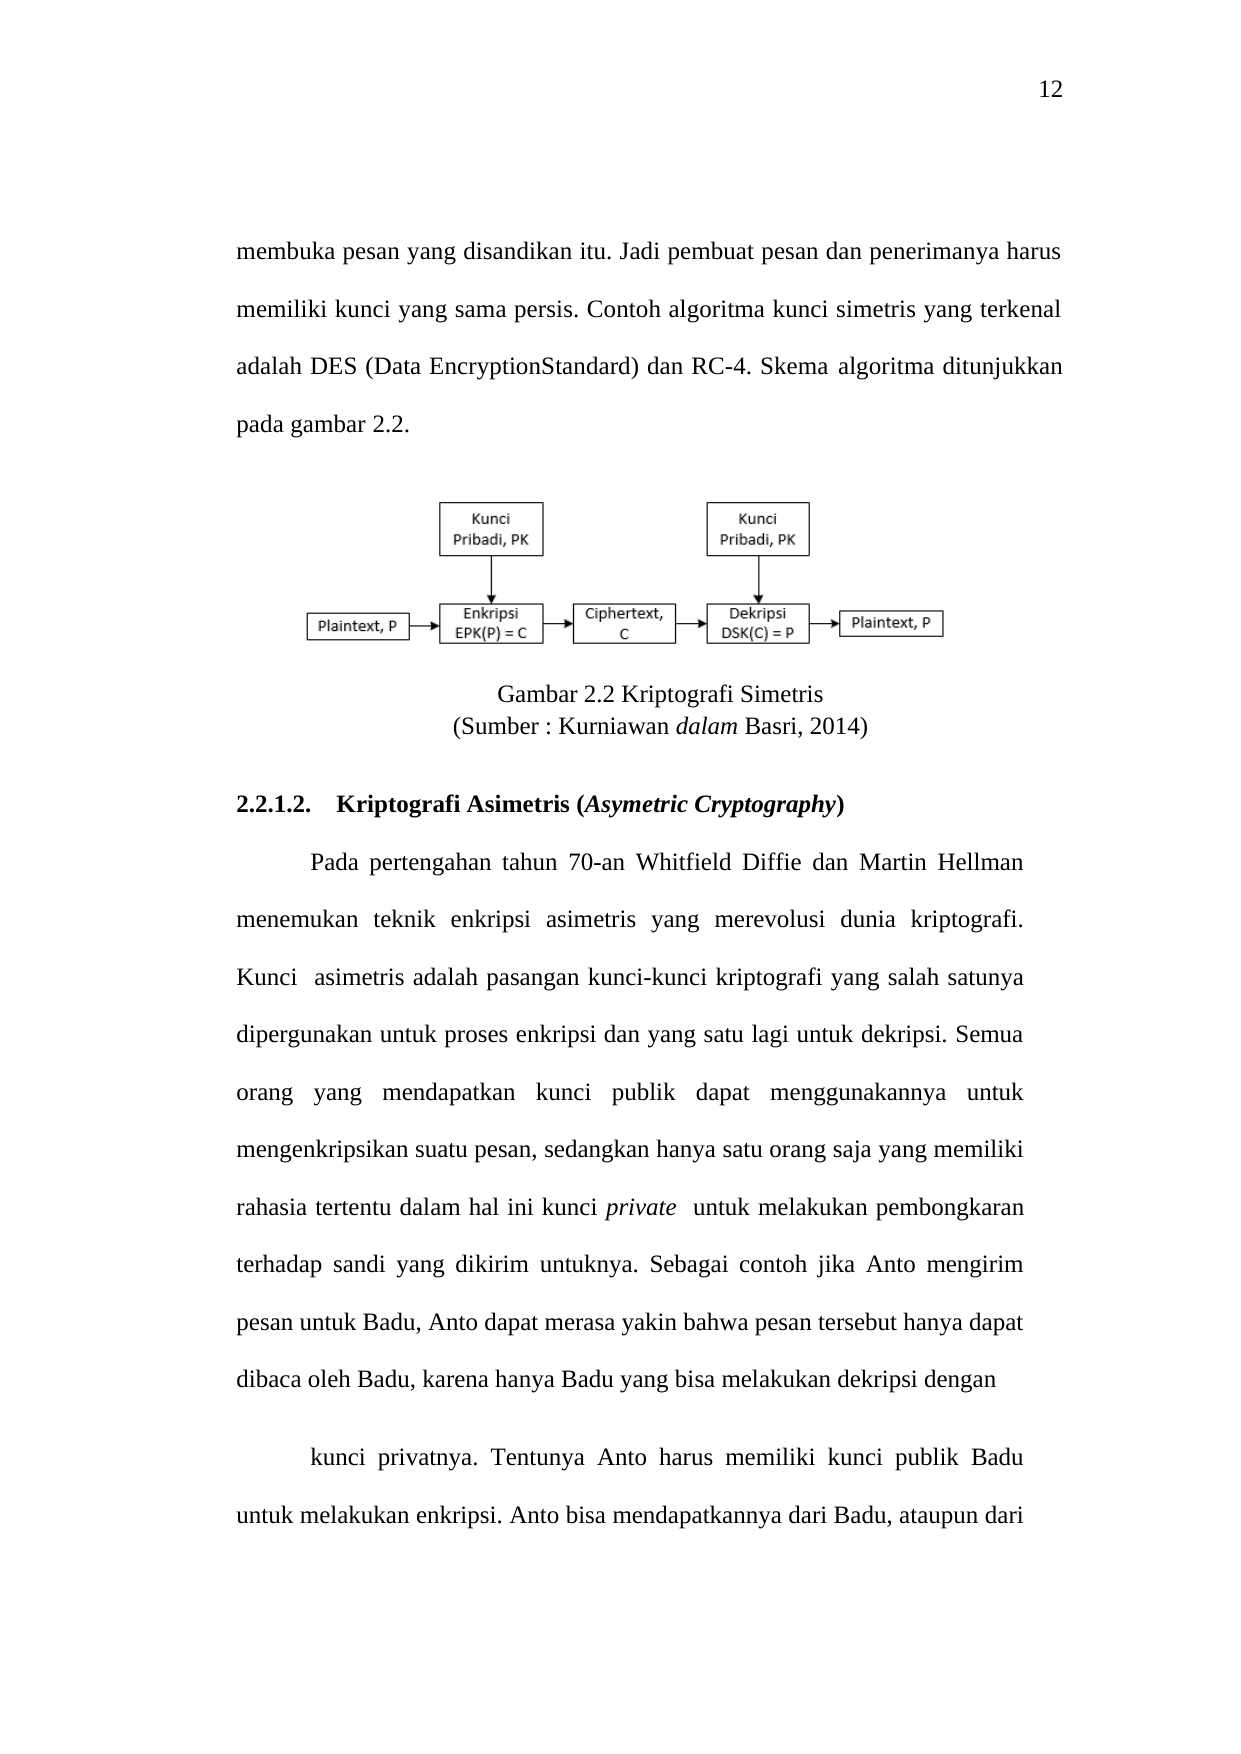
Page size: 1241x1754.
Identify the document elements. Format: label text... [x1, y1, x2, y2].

text (Sumber : Kurniawan dalam Basri, 2014) [236, 711, 1040, 739]
text Pada pertengahan tahun 70-an Whitfield Diffie dan Martin Hellman menemukan teknik enkripsi asimetris yang merevolusi dunia kriptografi. Kunci asimetris adalah pasangan kunci-kunci kriptografi yang salah satunya dipergunakan untuk proses enkripsi dan yang satu lagi untuk dekripsi. Semua orang yang mendapatkan kunci publik dapat menggunakannya untuk mengenkripsikan suatu pesan, sedangkan hanya satu orang saja yang memiliki rahasia tertentu dalam hal ini kunci private untuk melakukan pembongkaran terhadap sandi yang dikirim untuknya. Sebagai contoh jika Anto mengirim pesan untuk Badu, Anto dapat merasa yakin bahwa pesan tersebut hanya dapat dibaca oleh Badu, karena hanya Badu yang bisa melakukan dekripsi dengan [236, 847, 1024, 1393]
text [236, 1442, 1024, 1529]
picture [288, 486, 953, 660]
text Gambar 2.2 Kriptografi Simetris [236, 679, 1040, 708]
text 2.2.1.2. Kriptografi Asimetris (Asymetric Cryptography) [236, 789, 948, 818]
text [236, 236, 1063, 437]
